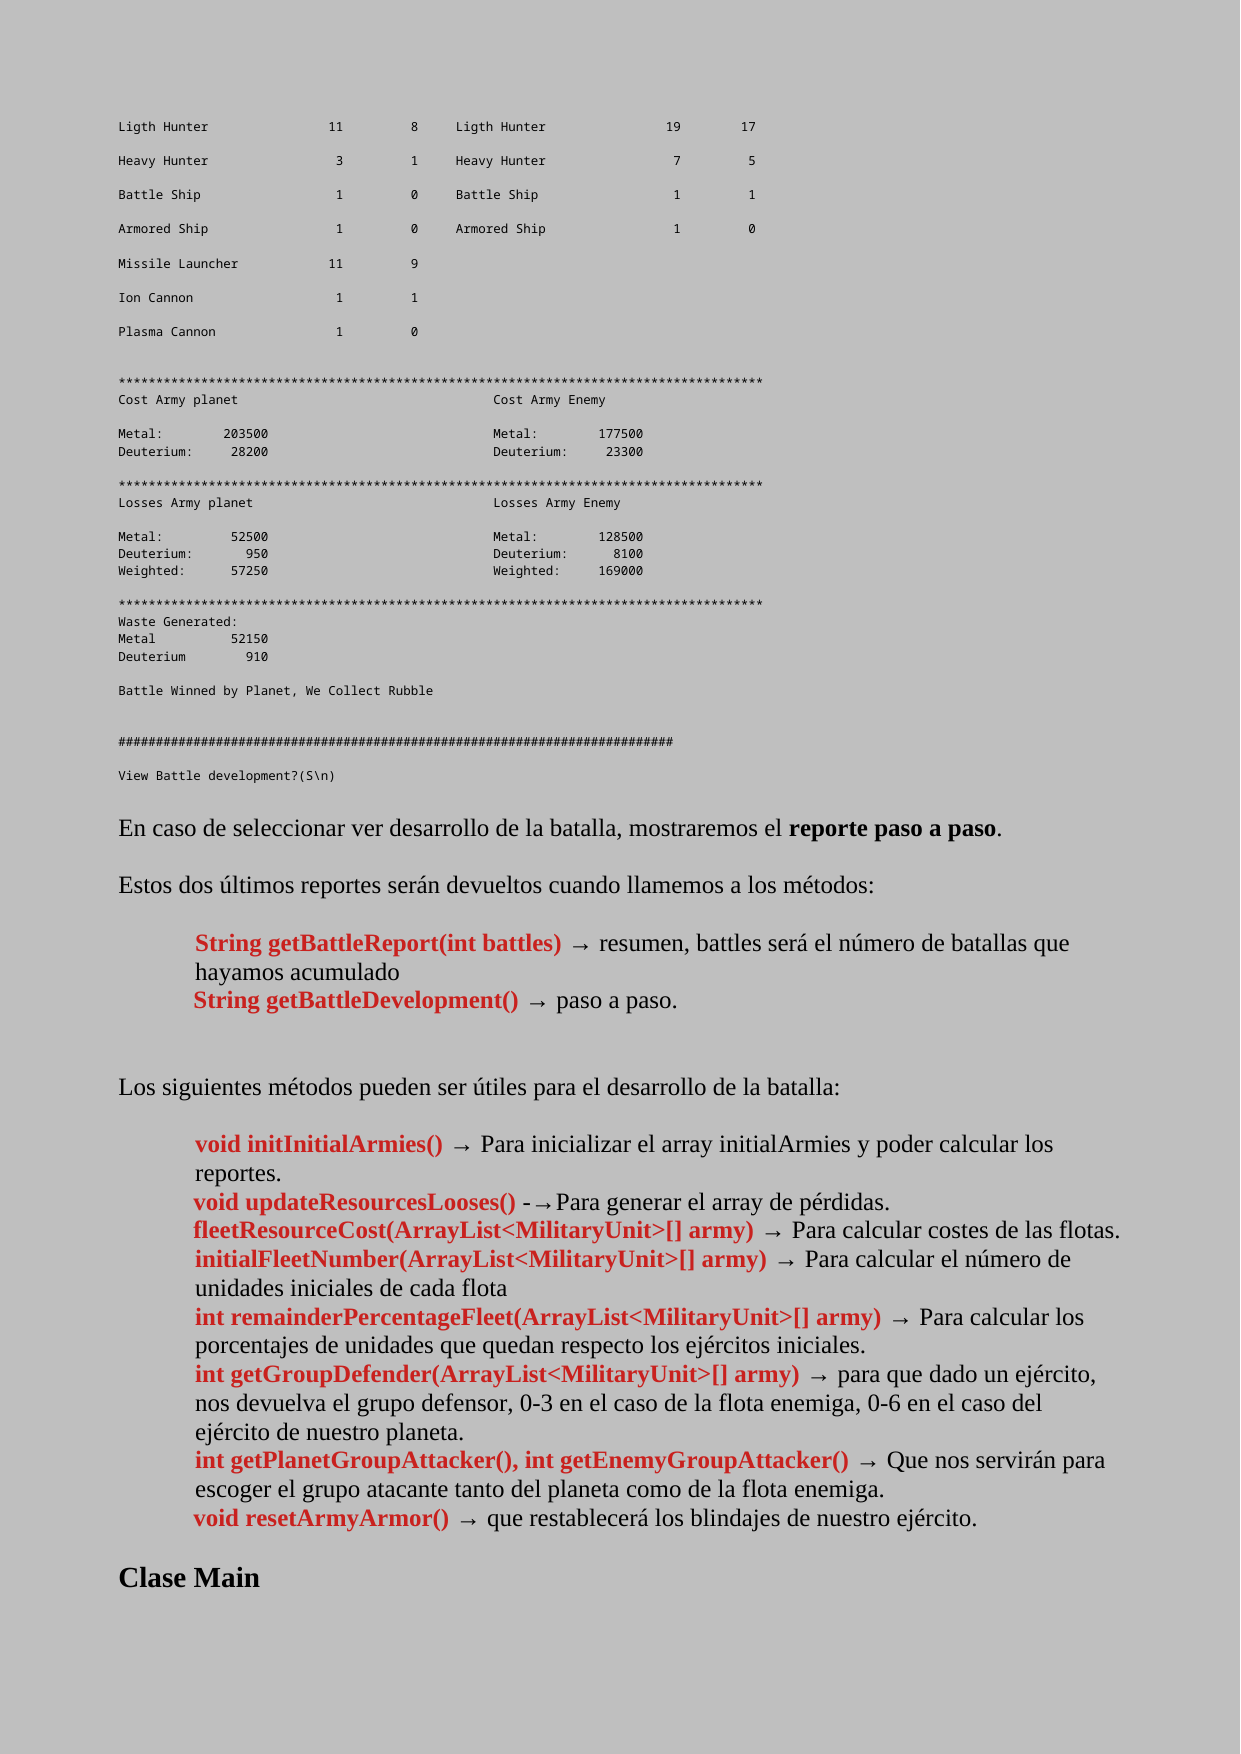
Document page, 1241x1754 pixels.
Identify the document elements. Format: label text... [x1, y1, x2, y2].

text Clase Main [118, 1561, 1122, 1594]
text En caso de seleccionar ver desarrollo de la batalla, mostraremos el reporte paso a paso. [118, 813, 1122, 842]
text ########################################################################## [118, 733, 1122, 750]
text Losses Army planet Losses Army Enemy [118, 494, 1122, 511]
text Deuterium: 28200 Deuterium: 23300 [118, 443, 1122, 460]
text Ligth Hunter 11 8 Ligth Hunter 19 17 [118, 118, 1122, 135]
text String getBattleDevelopment() → paso a paso. [118, 986, 1122, 1014]
text Waste Generated: [118, 613, 1122, 631]
text Deuterium 910 [118, 648, 1122, 665]
text Los siguientes métodos pueden ser útiles para el desarrollo de la batalla: [118, 1072, 1122, 1101]
text Armored Ship 1 0 Armored Ship 1 0 [118, 221, 1122, 238]
text ************************************************************************************** [118, 374, 1122, 391]
text Deuterium: 950 Deuterium: 8100 [118, 545, 1122, 562]
text int remainderPercentageFleet(ArrayList<MilitaryUnit>[] army) → Para calcular los porcentajes de unidades que quedan respecto los ejércitos iniciales. [118, 1302, 1122, 1359]
text ************************************************************************************** [118, 596, 1122, 613]
text void resetArmyArmor() → que restablecerá los blindajes de nuestro ejército. [118, 1503, 1122, 1532]
text Estos dos últimos reportes serán devueltos cuando llamemos a los métodos: [118, 871, 1122, 899]
text Metal: 203500 Metal: 177500 [118, 426, 1122, 443]
text Heavy Hunter 3 1 Heavy Hunter 7 5 [118, 152, 1122, 169]
text Cost Army planet Cost Army Enemy [118, 391, 1122, 408]
text initialFleetNumber(ArrayList<MilitaryUnit>[] army) → Para calcular el número de unidades iniciales de cada flota [118, 1244, 1122, 1302]
text Battle Winned by Planet, We Collect Rubble [118, 682, 1122, 699]
text ************************************************************************************** [118, 477, 1122, 494]
text Battle Ship 1 0 Battle Ship 1 1 [118, 186, 1122, 203]
text View Battle development?(S\n) [118, 767, 1122, 784]
text void initInitialArmies() → Para inicializar el array initialArmies y poder calcular los reportes. [118, 1129, 1122, 1187]
text String getBattleReport(int battles) → resumen, battles será el número de batallas que hayamos acumulado [118, 928, 1122, 986]
text int getGroupDefender(ArrayList<MilitaryUnit>[] army) → para que dado un ejército, nos devuelva el grupo defensor, 0-3 en el caso de la flota enemiga, 0-6 en el caso del ejército de nuestro planeta. [118, 1359, 1122, 1446]
text void updateResourcesLooses() -→Para generar el array de pérdidas. [118, 1187, 1122, 1216]
text Missile Launcher 11 9 [118, 255, 1122, 272]
text int getPlanetGroupAttacker(), int getEnemyGroupAttacker() → Que nos servirán para escoger el grupo atacante tanto del planeta como de la flota enemiga. [118, 1446, 1122, 1503]
text Metal: 52500 Metal: 128500 [118, 528, 1122, 545]
text Plasma Cannon 1 0 [118, 323, 1122, 340]
text Weighted: 57250 Weighted: 169000 [118, 562, 1122, 579]
text Ion Cannon 1 1 [118, 289, 1122, 306]
text fleetResourceCost(ArrayList<MilitaryUnit>[] army) → Para calcular costes de las flotas. [118, 1216, 1122, 1244]
text Metal 52150 [118, 631, 1122, 648]
